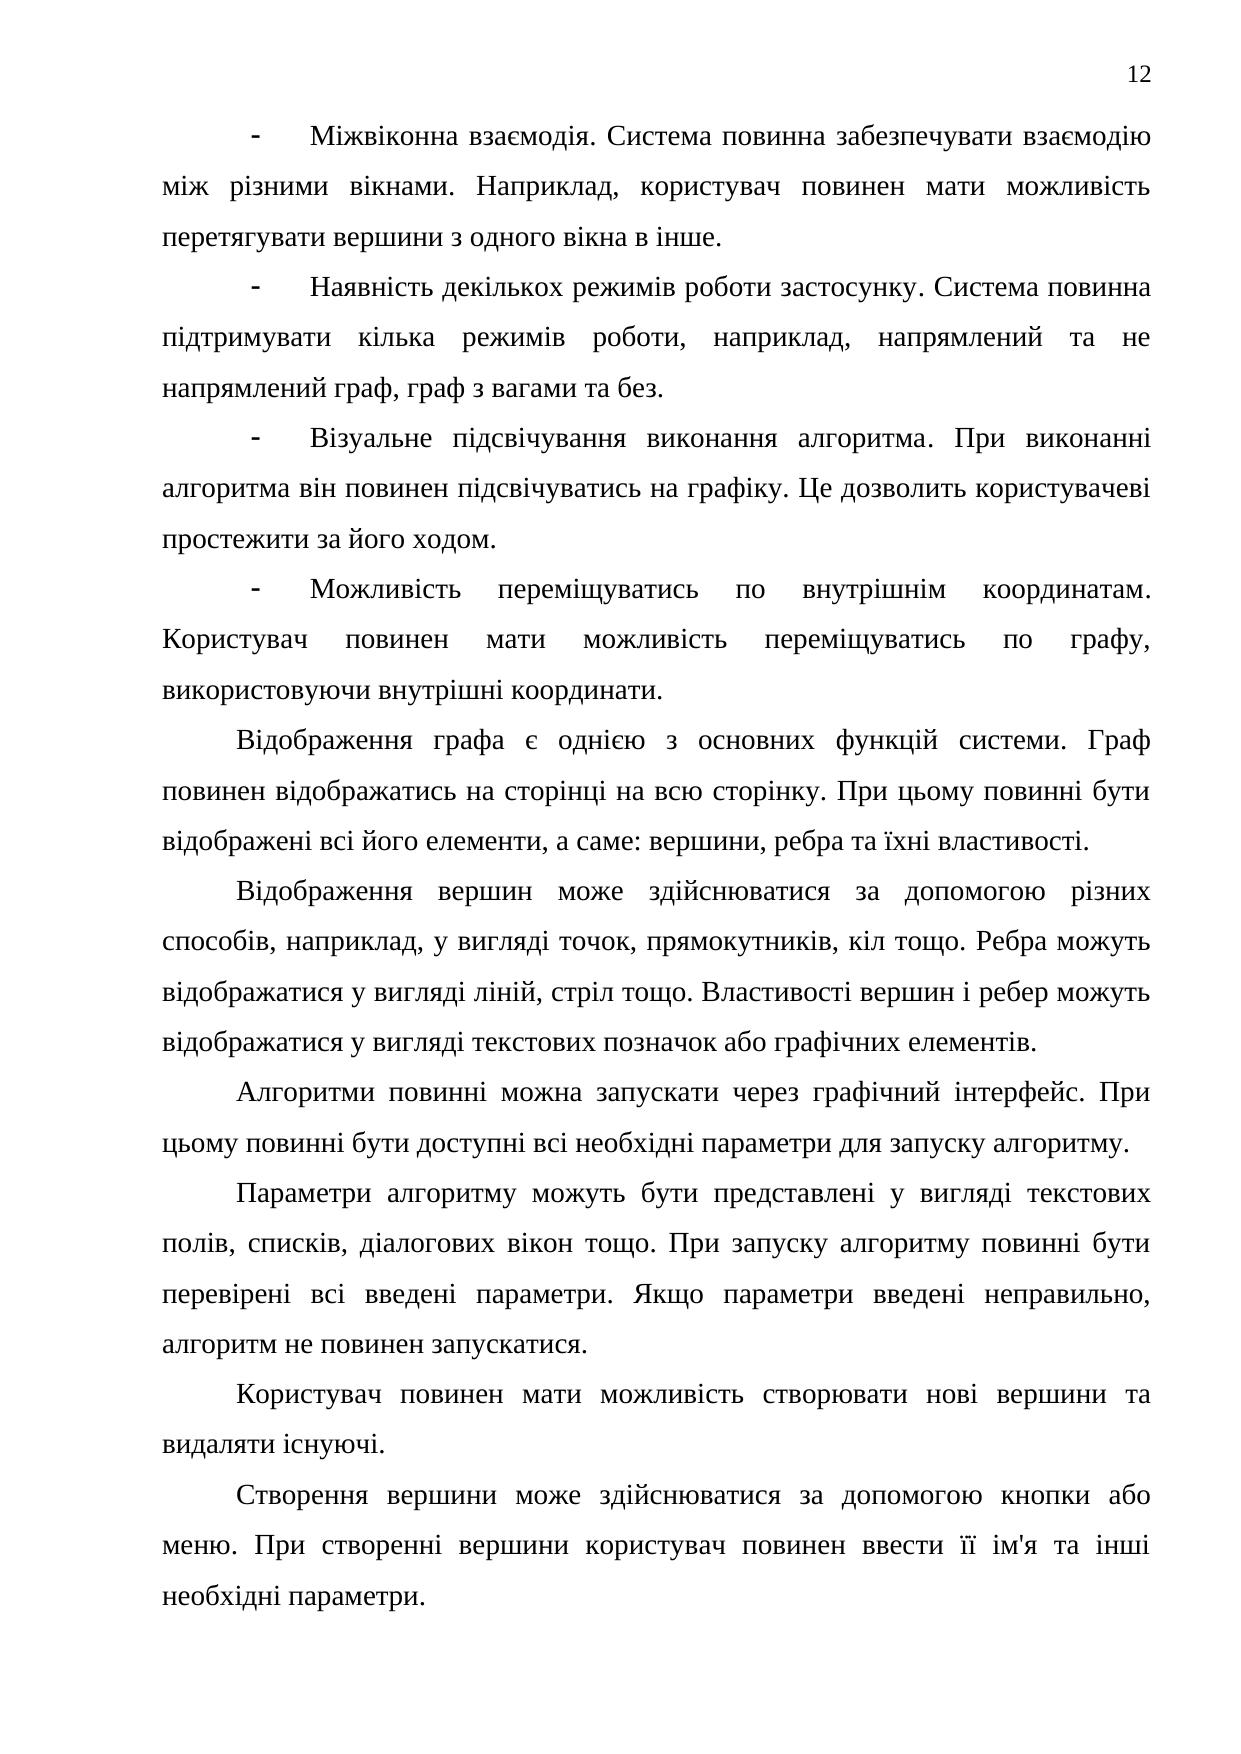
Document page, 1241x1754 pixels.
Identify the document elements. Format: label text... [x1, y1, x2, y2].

text Створення вершини може здійснюватися за допомогою кнопки або меню. При створенні вершини користувач повинен ввести її ім'я та інші необхідні параметри. [162, 1477, 1152, 1611]
text Алгоритми повинні можна запускати через графічний інтерфейс. При цьому повинні бути доступні всі необхідні параметри для запуску алгоритму. [162, 1074, 1152, 1158]
text Можливість переміщуватись по внутрішнім координатам. Користувач повинен мати можливість переміщуватись по графу, використовуючи внутрішні координати. [162, 571, 1152, 706]
text Наявність декількох режимів роботи застосунку. Система повинна підтримувати кілька режимів роботи, наприклад, напрямлений та не напрямлений граф, граф з вагами та без. [162, 269, 1152, 403]
text Користувач повинен мати можливість створювати нові вершини та видаляти існуючі. [162, 1376, 1152, 1460]
text Параметри алгоритму можуть бути представлені у вигляді текстових полів, списків, діалогових вікон тощо. При запуску алгоритму повинні бути перевірені всі введені параметри. Якщо параметри введені неправильно, алгоритм не повинен запускатися. [162, 1175, 1152, 1359]
text Відображення вершин може здійснюватися за допомогою різних способів, наприклад, у вигляді точок, прямокутників, кіл тощо. Ребра можуть відображатися у вигляді ліній, стріл тощо. Властивості вершин і ребер можуть відображатися у вигляді текстових позначок або графічних елементів. [162, 873, 1152, 1058]
text Відображення графа є однією з основних функцій системи. Граф повинен відображатись на сторінці на всю сторінку. При цьому повинні бути відображені всі його елементи, а саме: вершини, ребра та їхні властивості. [162, 722, 1152, 856]
text Міжвіконна взаємодія. Система повинна забезпечувати взаємодію між різними вікнами. Наприклад, користувач повинен мати можливість перетягувати вершини з одного вікна в інше. [162, 118, 1152, 252]
text Візуальне підсвічування виконання алгоритма. При виконанні алгоритма він повинен підсвічуватись на графіку. Це дозволить користувачеві простежити за його ходом. [162, 420, 1152, 554]
